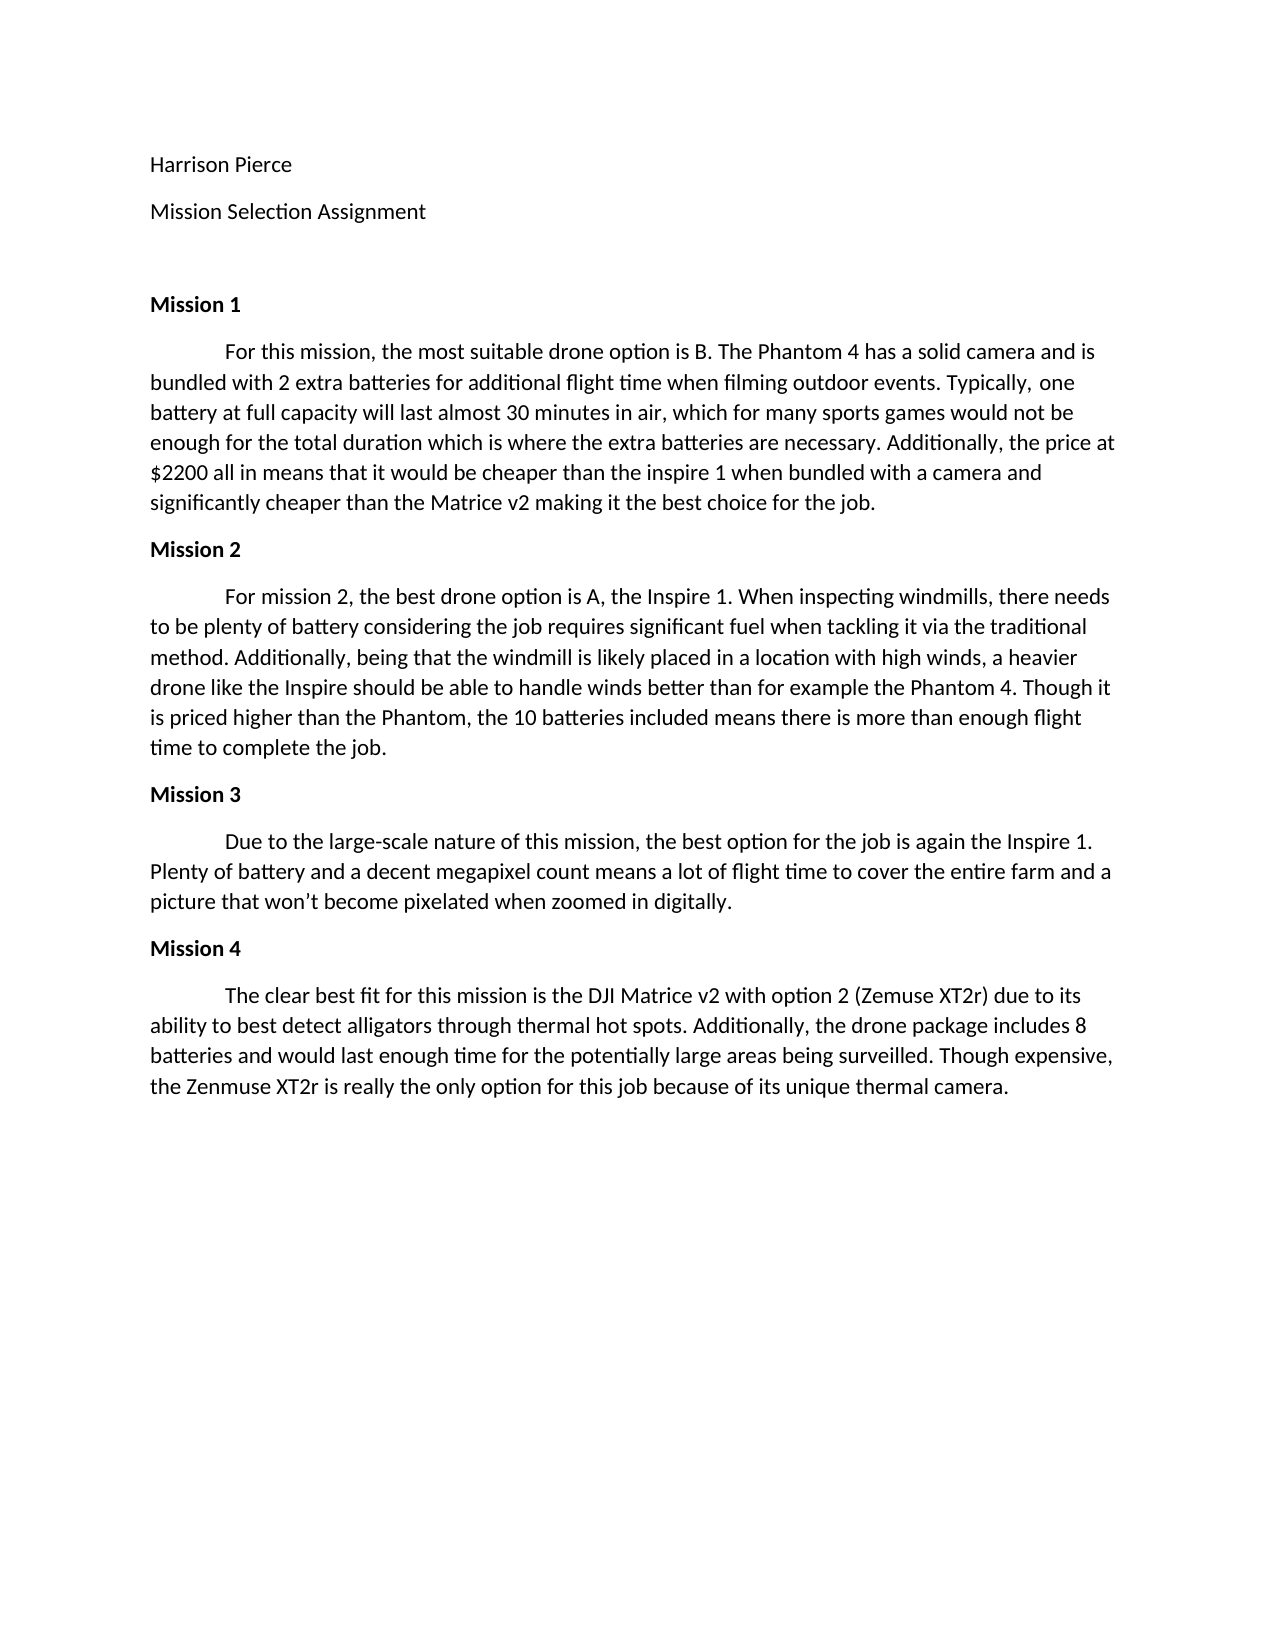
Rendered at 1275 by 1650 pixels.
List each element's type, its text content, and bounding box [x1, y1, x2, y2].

text The clear best fit for this mission is the DJI Matrice v2 with option 2 (Zemuse XT2r) due to its ability to best detect alligators through thermal hot spots. Additionally, the drone package includes 8 batteries and would last enough time for the potentially large areas being surveilled. Though expensive, the Zenmuse XT2r is really the only option for this job because of its unique thermal camera. [150, 981, 1125, 1100]
text Mission 2 [150, 535, 1125, 563]
text Mission 1 [150, 291, 1125, 319]
text Mission Selection Assignment [150, 197, 1125, 225]
text Mission 3 [150, 780, 1125, 808]
text For mission 2, the best drone option is A, the Inspire 1. When inspecting windmills, there needs to be plenty of battery considering the job requires significant fuel when tackling it via the traditional method. Additionally, being that the windmill is likely placed in a location with high winds, a heavier drone like the Inspire should be able to handle winds better than for example the Phantom 4. Though it is priced higher than the Phantom, the 10 batteries included means there is more than enough flight time to complete the job. [150, 582, 1125, 761]
text For this mission, the most suitable drone option is B. The Phantom 4 has a solid camera and is bundled with 2 extra batteries for additional flight time when filming outdoor events. Typically, one battery at full capacity will last almost 30 minutes in air, which for many sports games would not be enough for the total duration which is where the extra batteries are necessary. Additionally, the price at $2200 all in means that it would be cheaper than the inspire 1 when bundled with a camera and significantly cheaper than the Matrice v2 making it the best choice for the job. [150, 337, 1125, 517]
text Mission 4 [150, 934, 1125, 962]
text Due to the large-scale nature of this mission, the best option for the job is again the Inspire 1. Plenty of battery and a decent megapixel count means a lot of flight time to cover the entire farm and a picture that won’t become pixelated when zoomed in digitally. [150, 827, 1125, 916]
text Harrison Pierce [150, 150, 1125, 178]
